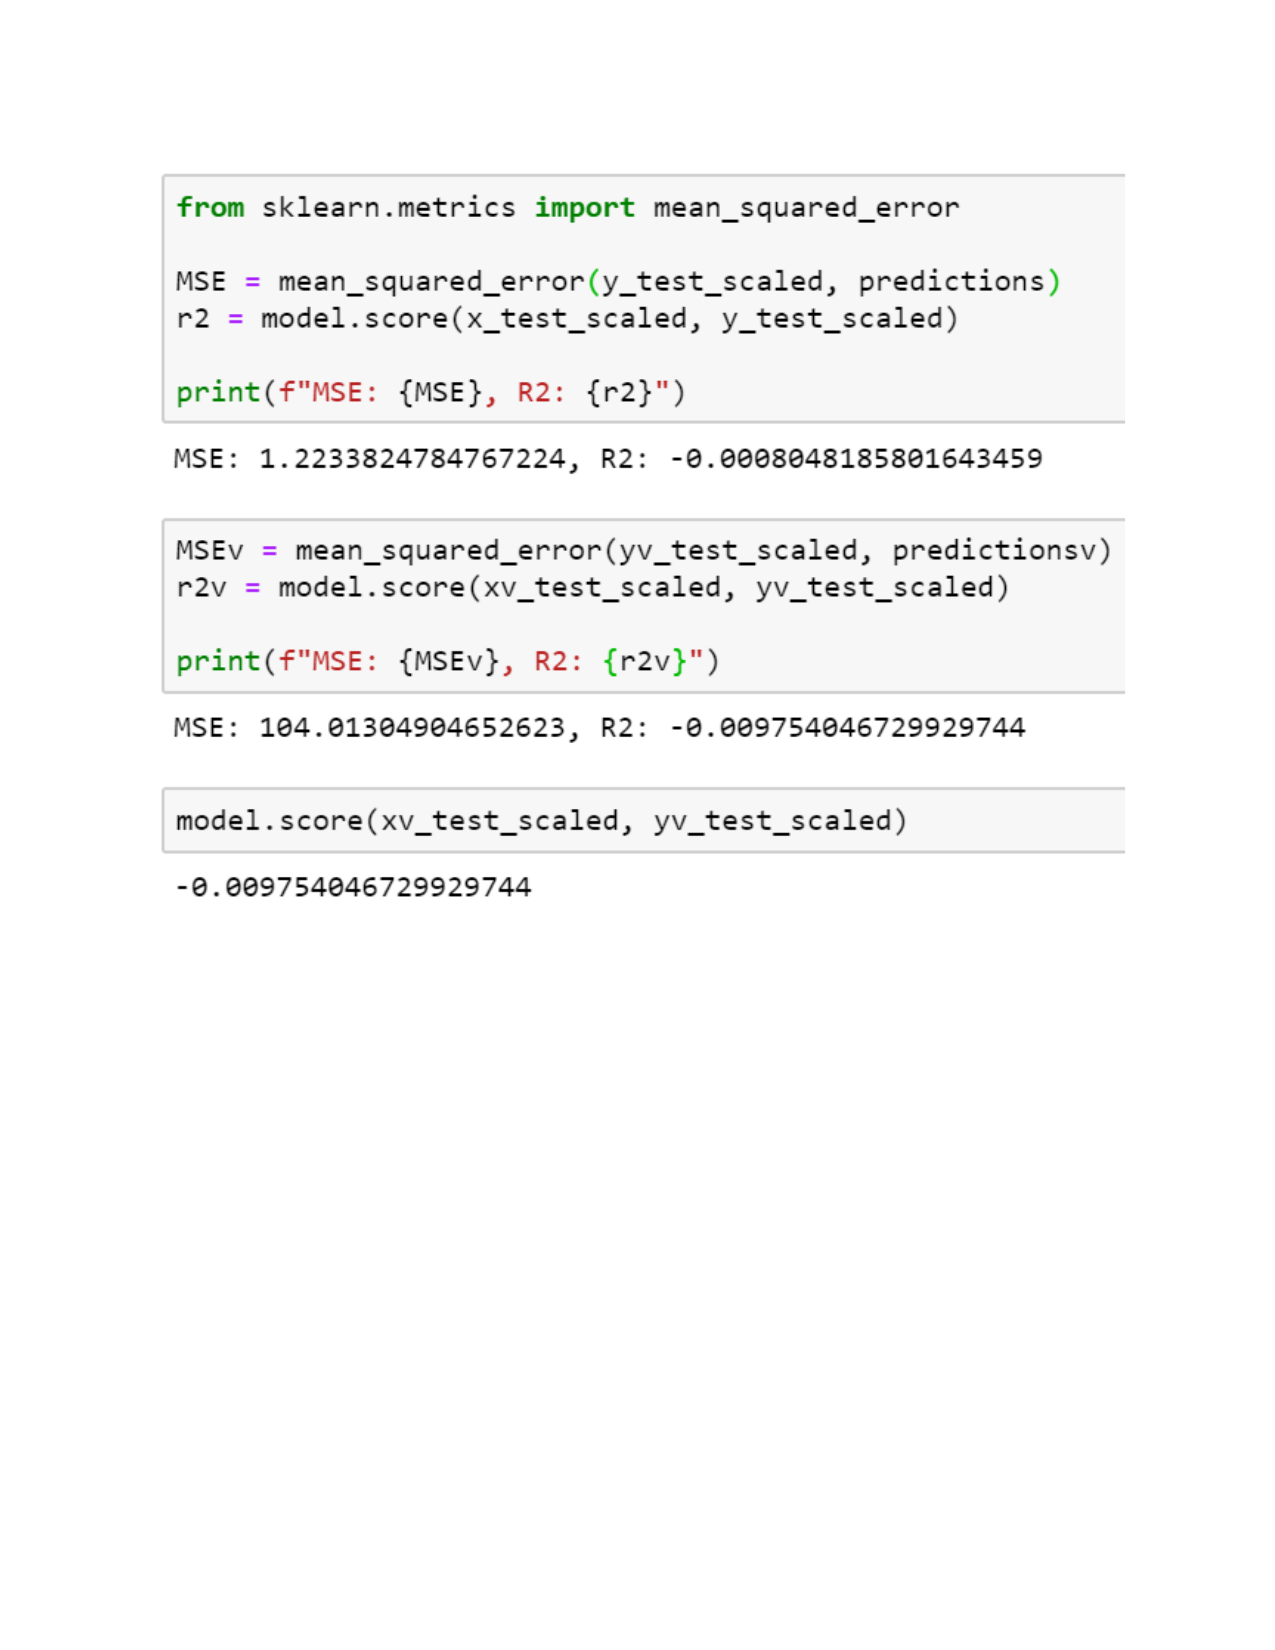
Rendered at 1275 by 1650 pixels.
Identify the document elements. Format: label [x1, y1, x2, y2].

picture [150, 150, 1125, 938]
